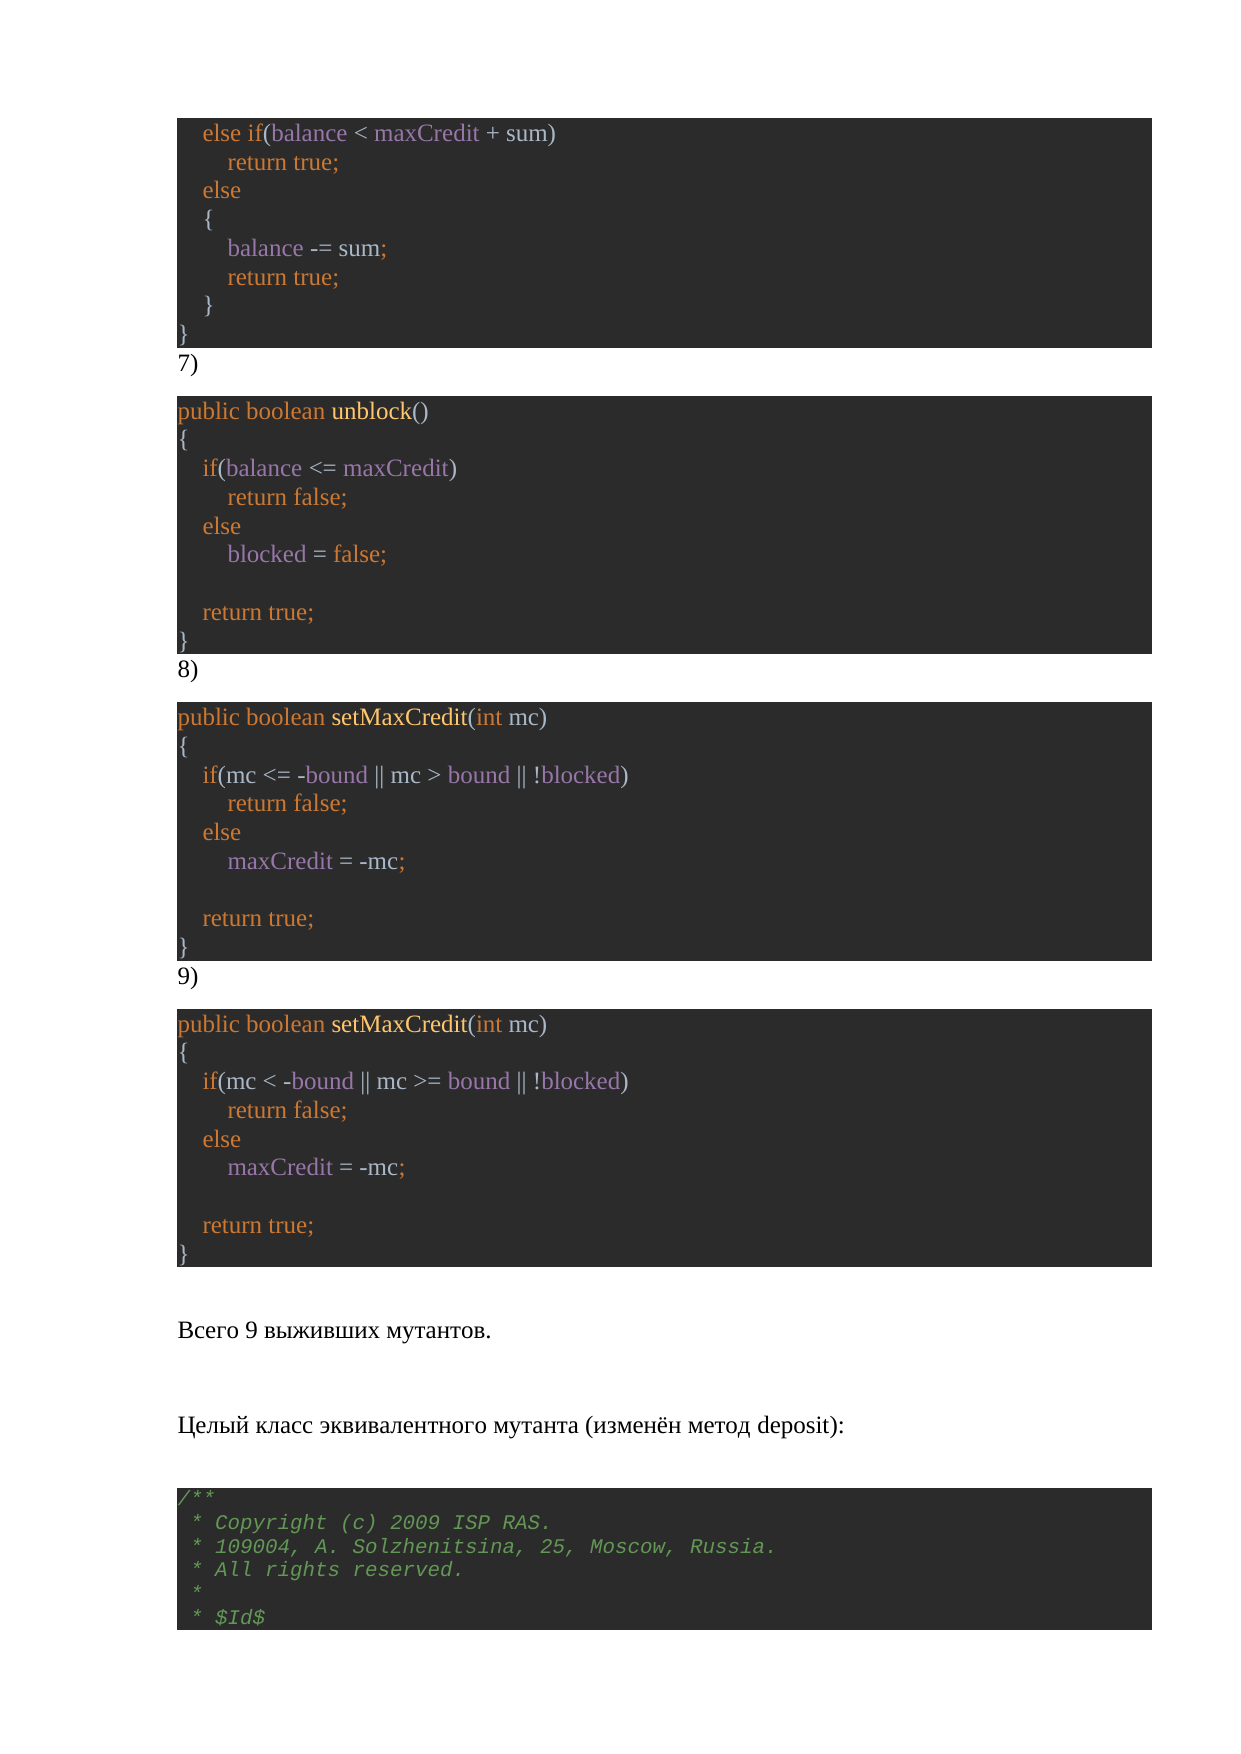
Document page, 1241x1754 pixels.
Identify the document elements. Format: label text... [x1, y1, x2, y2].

text public boolean setMaxCredit(int mc) { if(mc < -bound || mc >= bound || !blocked) return false; else maxCredit = -mc; return true; } [177, 1009, 1152, 1267]
text public boolean unblock() { if(balance <= maxCredit) return false; else blocked = false; return true; } [177, 396, 1152, 654]
text Целый класс эквивалентного мутанта (изменён метод deposit): [177, 1411, 1152, 1469]
text 7) [177, 348, 1152, 377]
text 8) [177, 654, 1152, 683]
text public boolean setMaxCredit(int mc) { if(mc <= -bound || mc > bound || !blocked) return false; else maxCredit = -mc; return true; } [177, 702, 1152, 961]
text 9) [177, 961, 1152, 990]
text Всего 9 выживших мутантов. [177, 1315, 1152, 1344]
